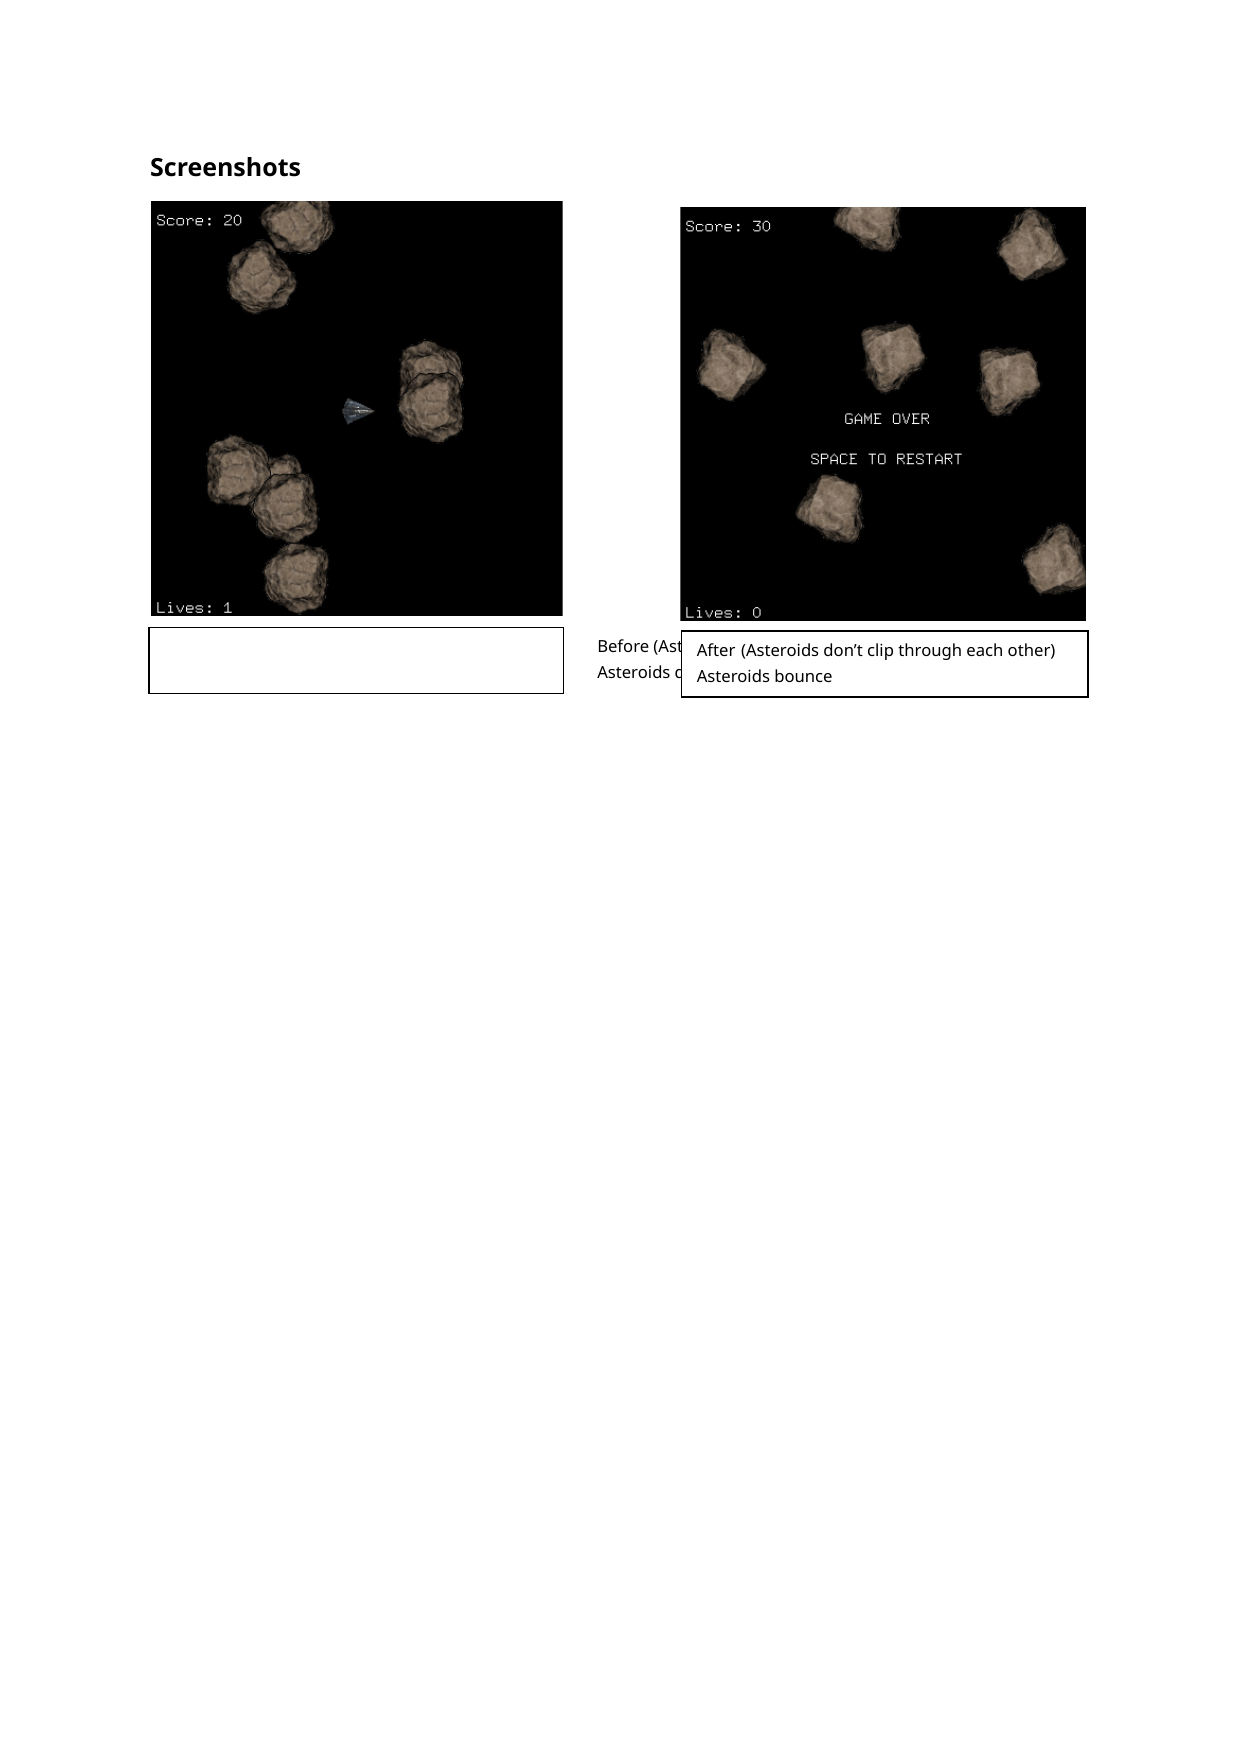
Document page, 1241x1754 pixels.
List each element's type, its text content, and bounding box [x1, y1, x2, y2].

picture [150, 201, 563, 614]
picture [679, 207, 1085, 619]
text Screenshots [150, 150, 1090, 184]
